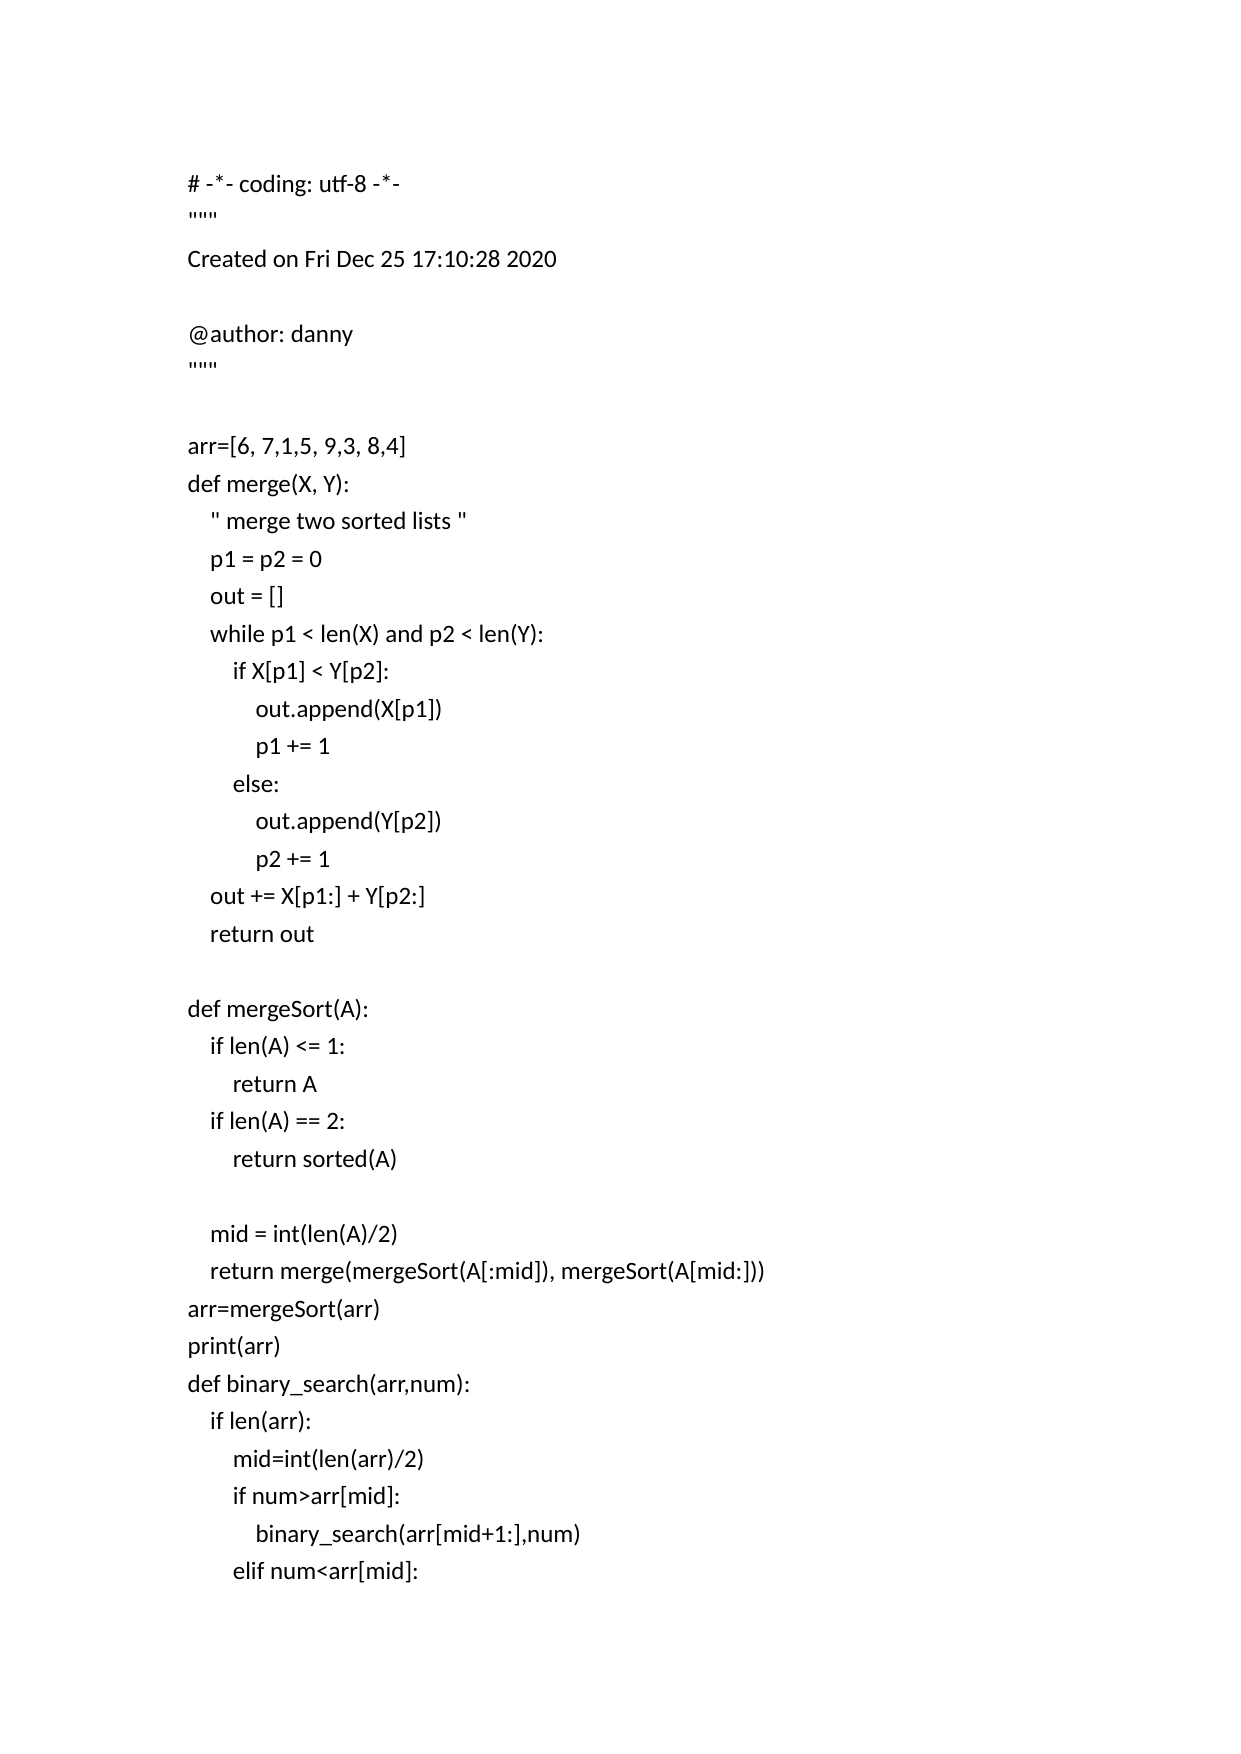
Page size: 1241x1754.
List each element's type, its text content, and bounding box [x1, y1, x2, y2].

text out += X[p1:] + Y[p2:] [187, 877, 1053, 914]
text return A [187, 1064, 1053, 1102]
text p1 = p2 = 0 [187, 539, 1053, 577]
text print(arr) [187, 1327, 1053, 1364]
text Created on Fri Dec 25 17:10:28 2020 [187, 239, 1053, 277]
text p2 += 1 [187, 839, 1053, 877]
text out.append(Y[p2]) [187, 802, 1053, 839]
text while p1 < len(X) and p2 < len(Y): [187, 614, 1053, 652]
text def mergeSort(A): [187, 989, 1053, 1027]
text return out [187, 914, 1053, 952]
text elif num<arr[mid]: [187, 1552, 1053, 1589]
text if X[p1] < Y[p2]: [187, 652, 1053, 689]
text if num>arr[mid]: [187, 1477, 1053, 1514]
text if len(A) <= 1: [187, 1027, 1053, 1064]
text mid=int(len(arr)/2) [187, 1439, 1053, 1477]
text return merge(mergeSort(A[:mid]), mergeSort(A[mid:])) [187, 1252, 1053, 1289]
text """ [187, 352, 1053, 389]
text @author: danny [187, 314, 1053, 352]
text def merge(X, Y): [187, 464, 1053, 502]
text if len(arr): [187, 1402, 1053, 1439]
text arr=[6, 7,1,5, 9,3, 8,4] [187, 427, 1053, 464]
text """ [187, 202, 1053, 239]
text def binary_search(arr,num): [187, 1364, 1053, 1402]
text else: [187, 764, 1053, 802]
text if len(A) == 2: [187, 1102, 1053, 1139]
text out.append(X[p1]) [187, 689, 1053, 727]
text out = [] [187, 577, 1053, 614]
text binary_search(arr[mid+1:],num) [187, 1514, 1053, 1552]
text arr=mergeSort(arr) [187, 1289, 1053, 1327]
text return sorted(A) [187, 1139, 1053, 1177]
text mid = int(len(A)/2) [187, 1214, 1053, 1252]
text # -*- coding: utf-8 -*- [187, 164, 1053, 202]
text " merge two sorted lists " [187, 502, 1053, 539]
text p1 += 1 [187, 727, 1053, 764]
